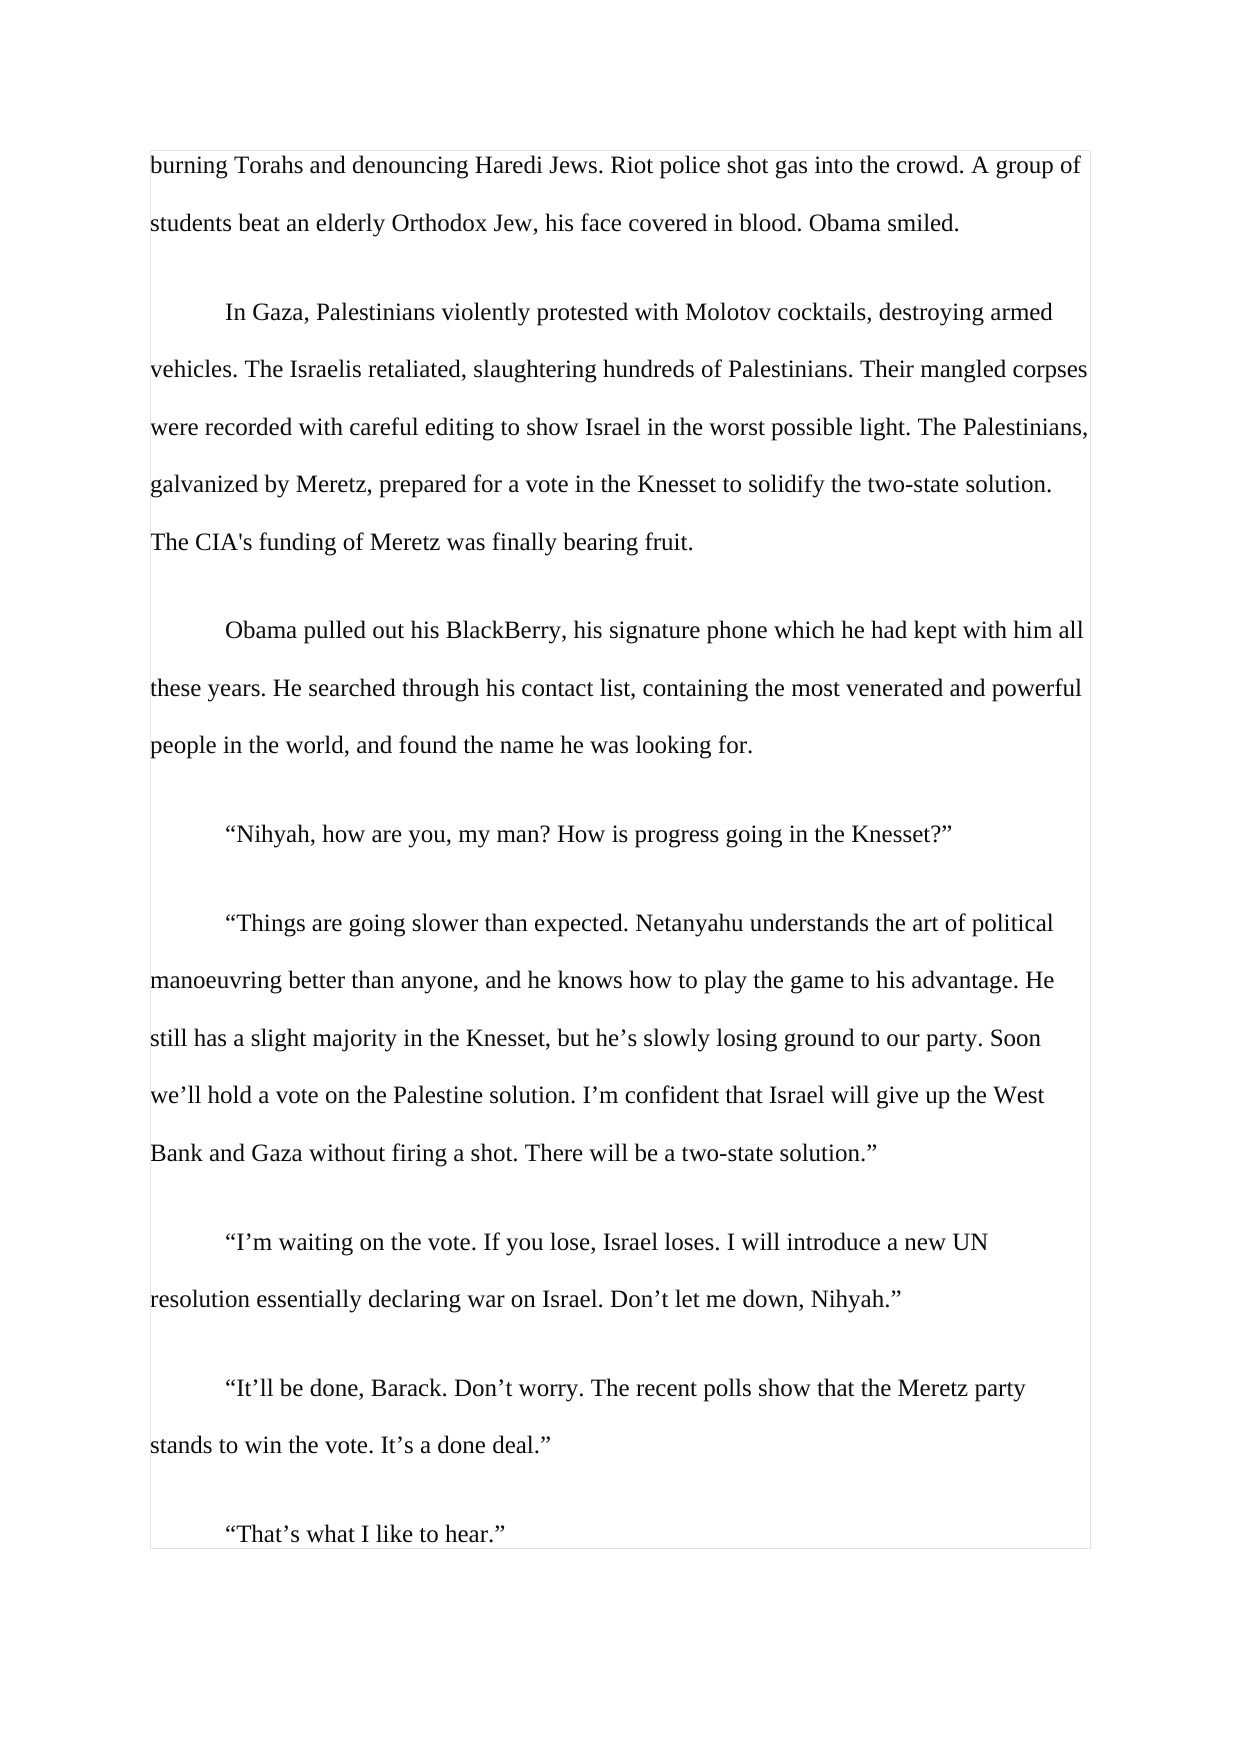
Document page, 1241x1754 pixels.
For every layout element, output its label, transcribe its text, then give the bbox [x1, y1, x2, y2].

text “That’s what I like to hear.” [151, 1519, 1090, 1548]
text Obama pulled out his BlackBerry, his signature phone which he had kept with him all these years. He searched through his contact list, containing the most venerated and powerful people in the world, and found the name he was looking for. [151, 615, 1090, 759]
text In Gaza, Palestinians violently protested with Molotov cocktails, destroying armed vehicles. The Israelis retaliated, slaughtering hundreds of Palestinians. Their mangled corpses were recorded with careful editing to show Israel in the worst possible light. The Palestinians, galvanized by Meretz, prepared for a vote in the Knesset to solidify the two-state solution. The CIA's funding of Meretz was finally bearing fruit. [151, 296, 1090, 556]
text “Things are going slower than expected. Netanyahu understands the art of political manoeuvring better than anyone, and he knows how to play the game to his advantage. He still has a slight majority in the Knesset, but he’s slowly losing ground to our party. Soon we’ll hold a vote on the Palestine solution. I’m confident that Israel will give up the West Bank and Gaza without firing a shot. There will be a two-state solution.” [151, 907, 1090, 1167]
text “Nihyah, how are you, my man? How is progress going in the Knesset?” [151, 819, 1090, 848]
text “It’ll be done, Barack. Don’t worry. The recent polls show that the Meretz party stands to win the vote. It’s a done deal.” [151, 1372, 1090, 1459]
text “I’m waiting on the vote. If you lose, Israel loses. I will introduce a new UN resolution essentially declaring war on Israel. Don’t let me down, Nihyah.” [151, 1226, 1090, 1313]
